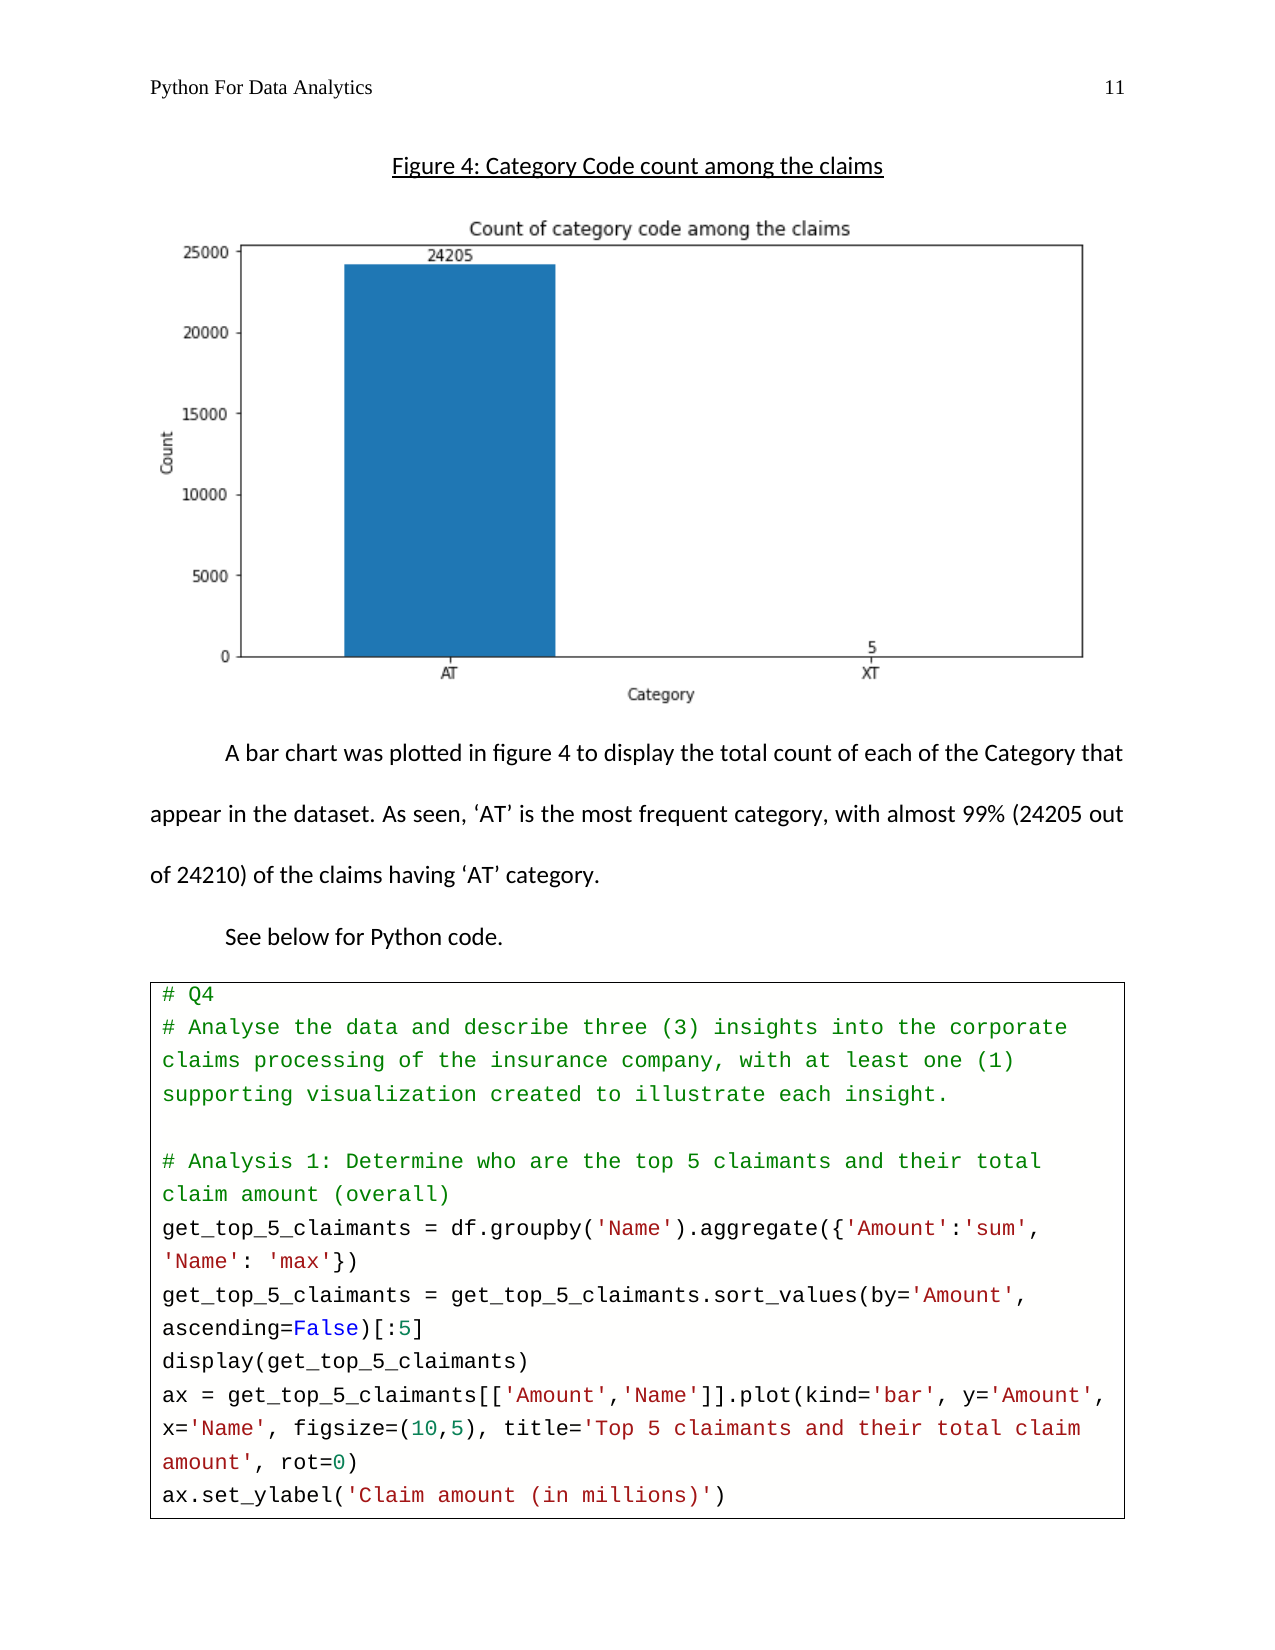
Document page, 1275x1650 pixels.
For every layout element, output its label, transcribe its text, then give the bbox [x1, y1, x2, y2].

picture [150, 211, 1090, 714]
text See below for Python code. [150, 921, 1125, 951]
text A bar chart was plotted in figure 4 to display the total count of each of the Category that appear in the dataset. As seen, ‘AT’ is the most frequent category, with almost 99% (24205 out of 24210) of the claims having ‘AT’ category. [150, 738, 1125, 890]
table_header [151, 983, 1124, 1517]
text Figure 4: Category Code count among the claims [150, 150, 1125, 181]
